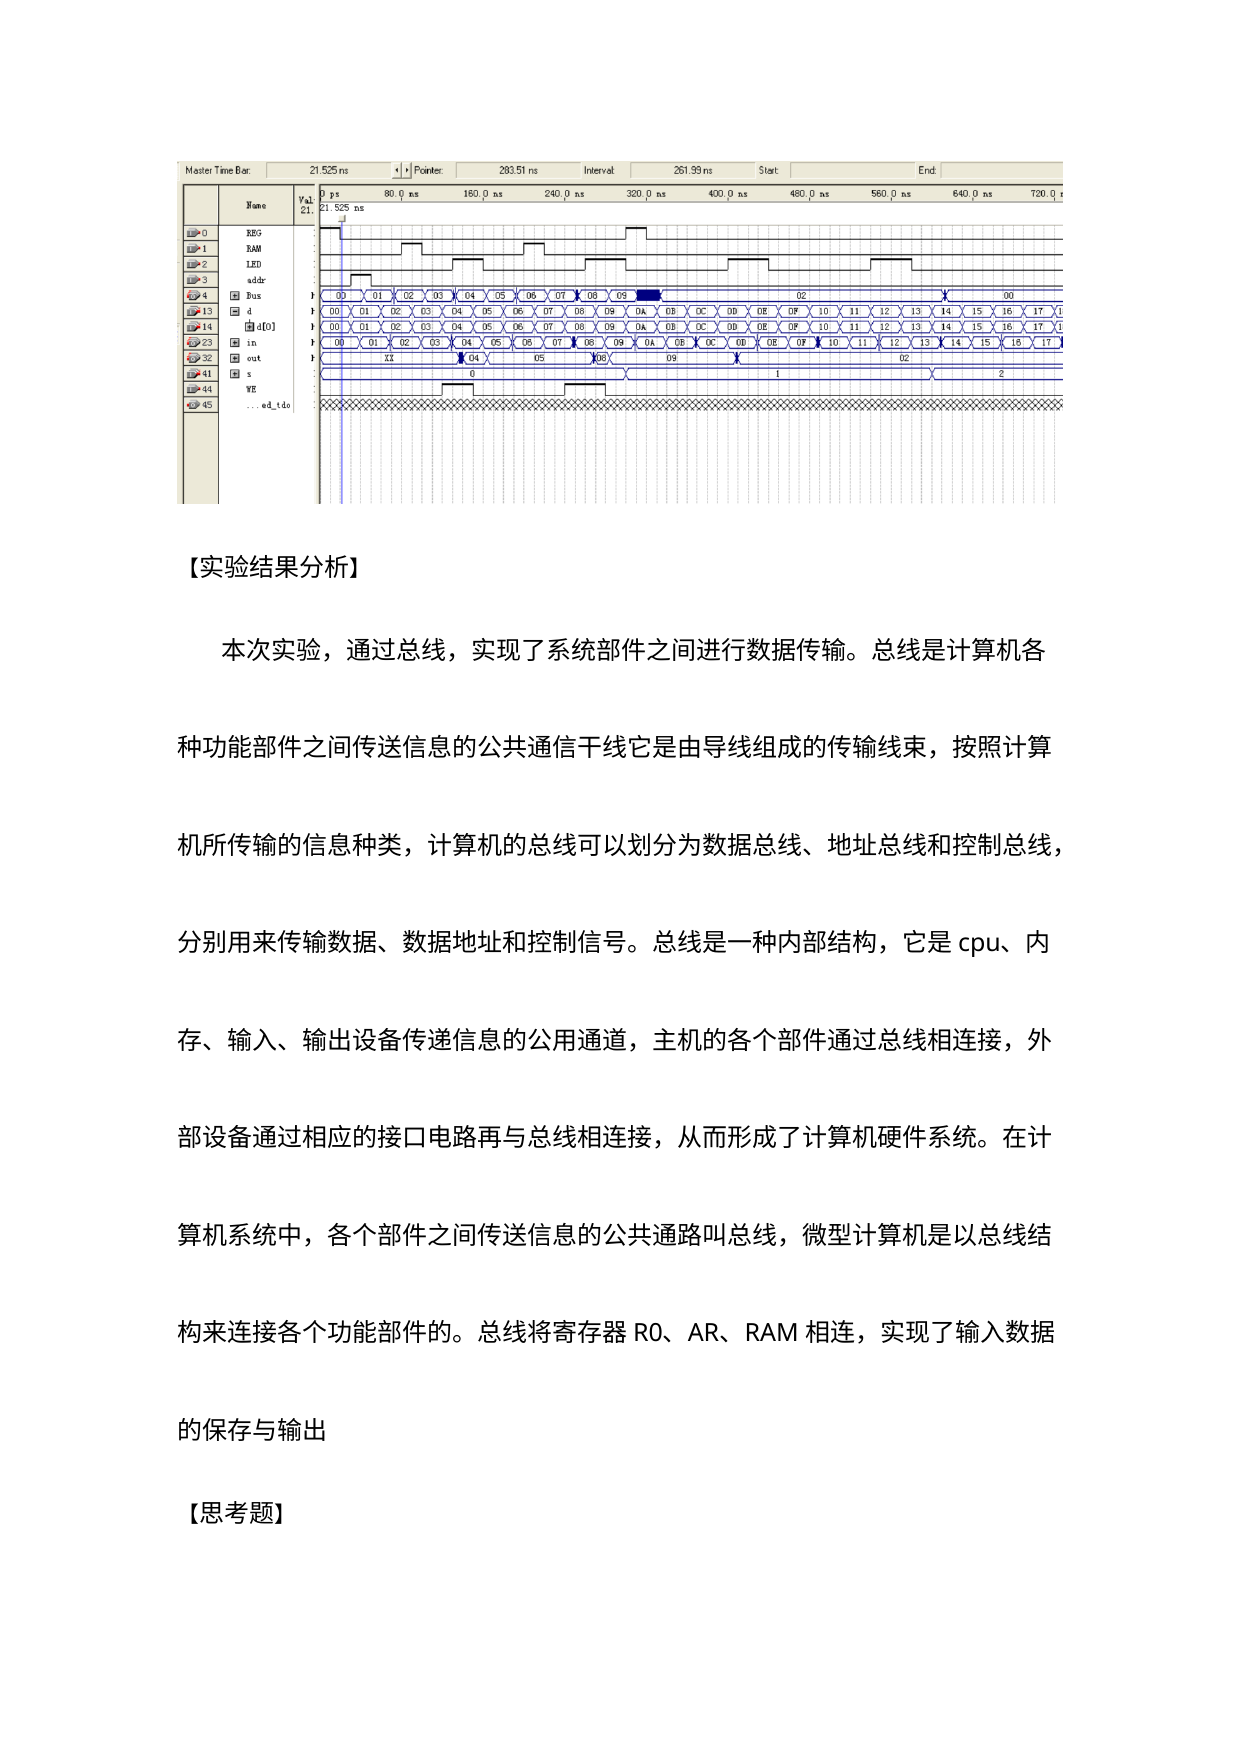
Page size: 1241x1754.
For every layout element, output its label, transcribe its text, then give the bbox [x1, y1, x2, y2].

picture [177, 161, 1063, 504]
text 【实验结果分析】 [177, 533, 1063, 598]
text 【思考题】 [177, 1479, 1063, 1544]
text 本次实验，通过总线，实现了系统部件之间进行数据传输。总线是计算机各种功能部件之间传送信息的公共通信干线它是由导线组成的传输线束，按照计算机所传输的信息种类，计算机的总线可以划分为数据总线、地址总线和控制总线，分别用来传输数据、数据地址和控制信号。总线是一种内部结构，它是 cpu、内存、输入、输出设备传递信息的公用通道，主机的各个部件通过总线相连接，外部设备通过相应的接口电路再与总线相连接，从而形成了计算机硬件系统。在计算机系统中，各个部件之间传送信息的公共通路叫总线，微型计算机是以总线结构来连接各个功能部件的。总线将寄存器 R0、AR、RAM 相连，实现了输入数据的保存与输出 [177, 616, 1063, 1461]
